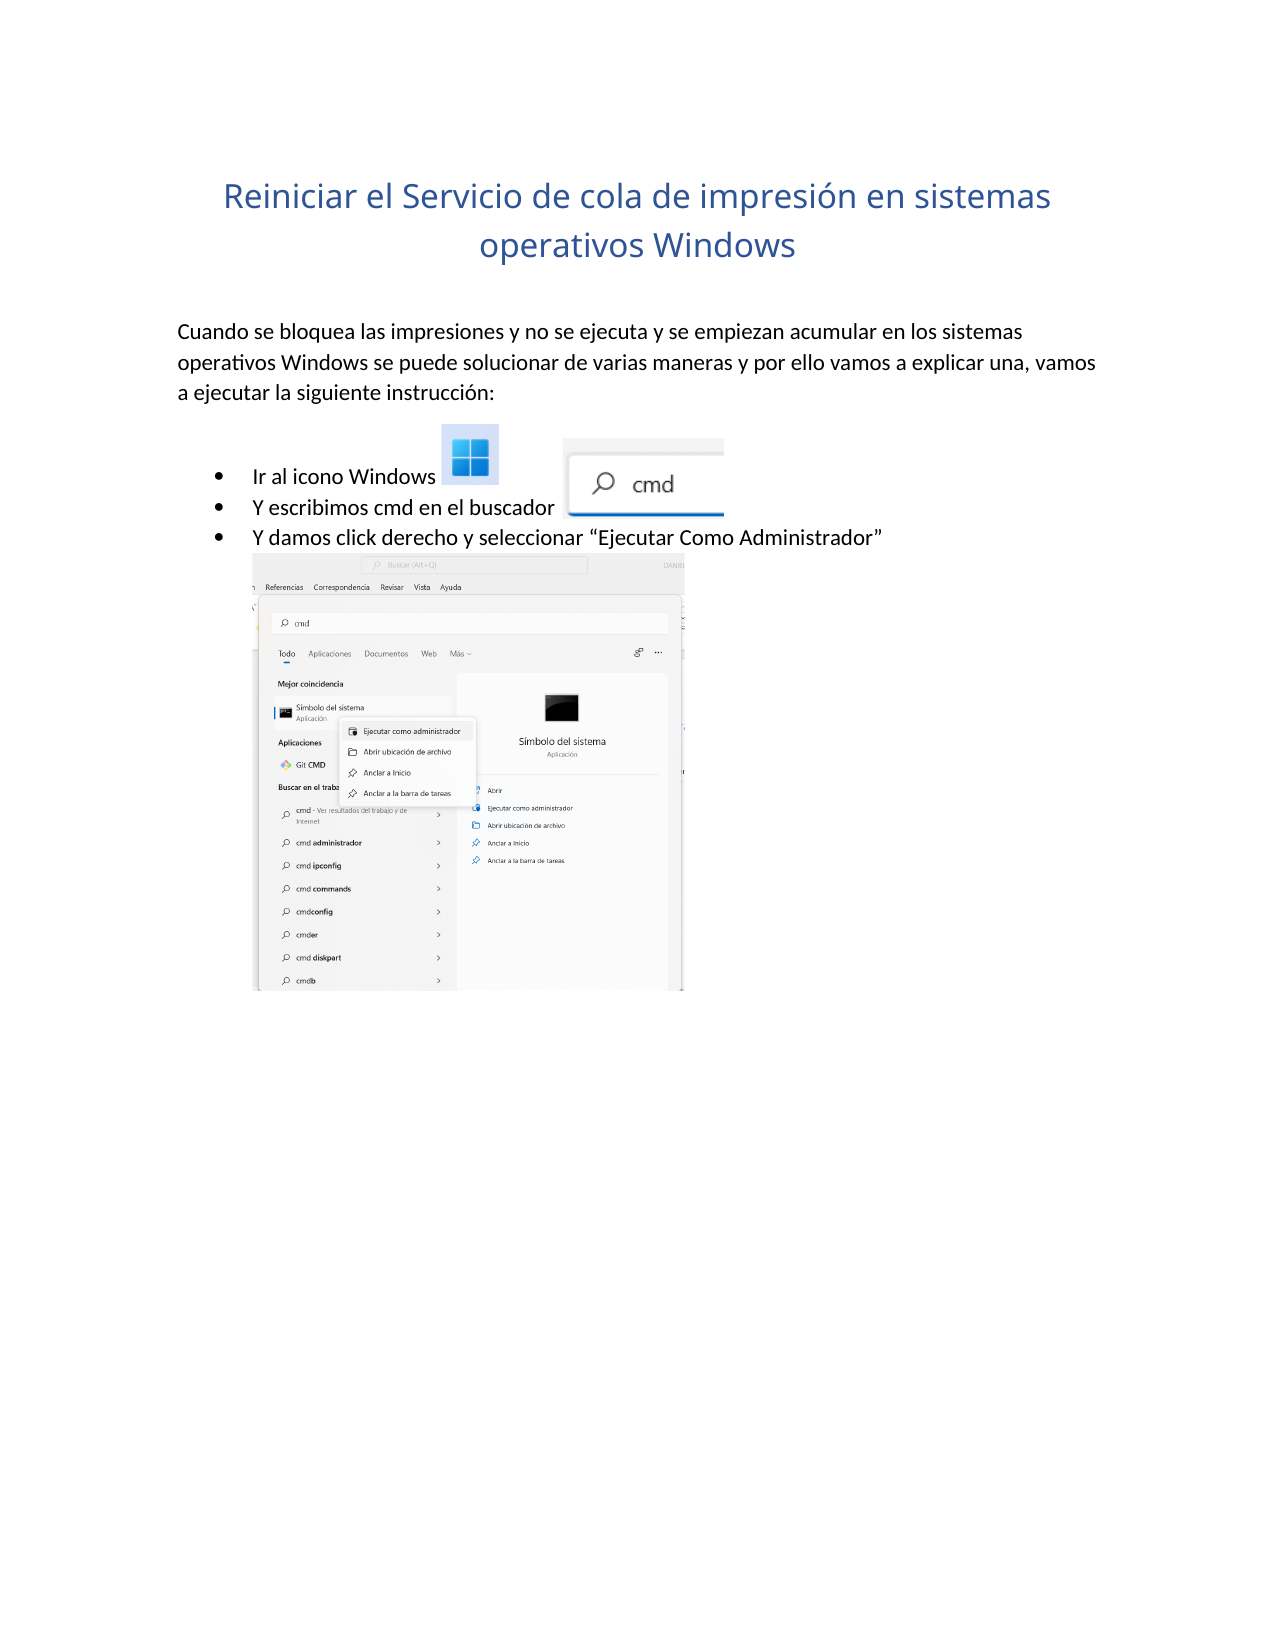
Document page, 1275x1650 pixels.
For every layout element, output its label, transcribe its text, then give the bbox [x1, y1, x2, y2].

text Cuando se bloquea las impresiones y no se ejecuta y se empiezan acumular en los sistemas operativos Windows se puede solucionar de varias maneras y por ello vamos a explicar una, vamos a ejecutar la siguiente instrucción: [177, 317, 1098, 406]
list Ir al icono Windows [215, 425, 1098, 490]
subtitle Reiniciar el Servicio de cola de impresión en sistemas operativos Windows [177, 173, 1098, 267]
picture [441, 424, 499, 485]
picture [252, 553, 685, 991]
list Y escribimos cmd en el buscador [215, 493, 1098, 521]
